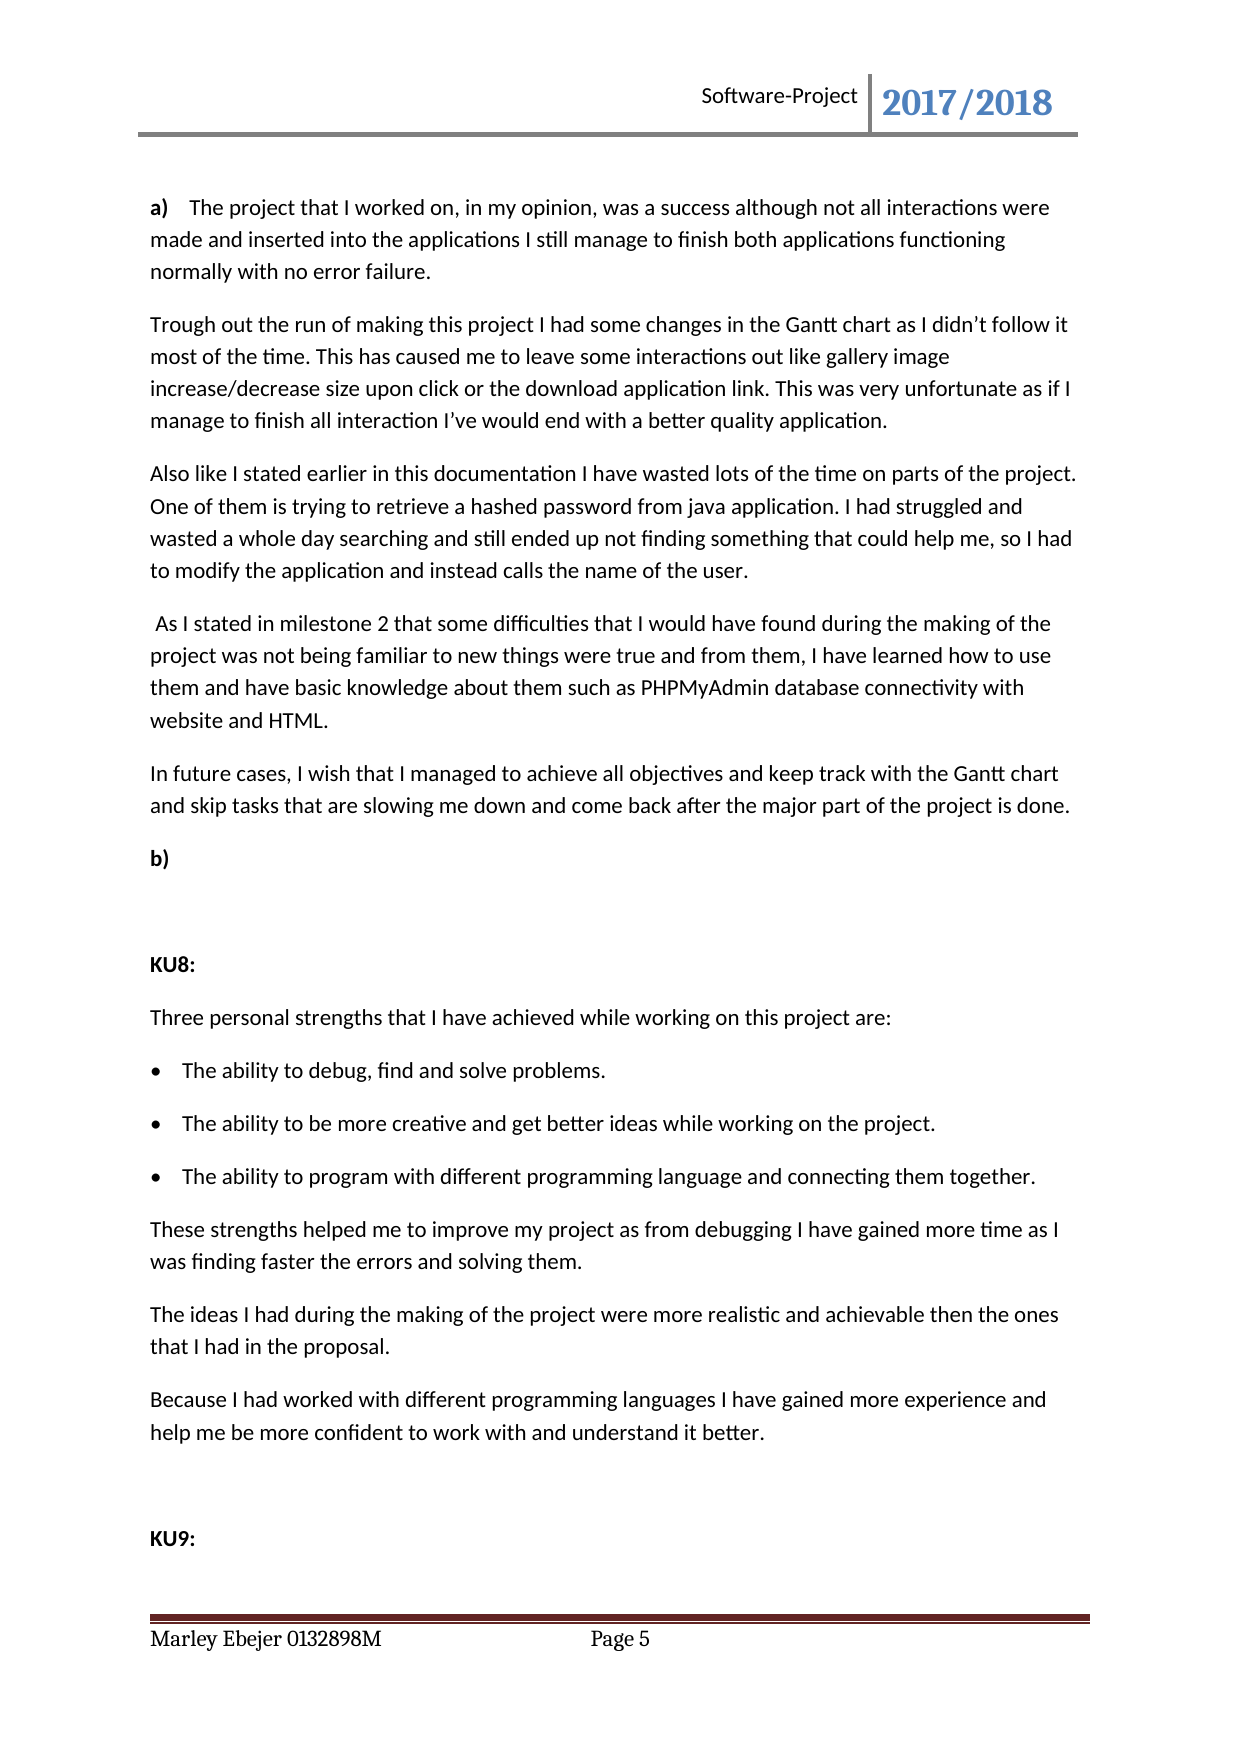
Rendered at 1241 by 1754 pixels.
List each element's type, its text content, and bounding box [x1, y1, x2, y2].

text b) [150, 844, 1090, 872]
text These strengths helped me to improve my project as from debugging I have gained more time as I was finding faster the errors and solving them. [150, 1215, 1090, 1275]
text Because I had worked with different programming languages I have gained more experience and help me be more confident to work with and understand it better. [150, 1386, 1090, 1446]
text The ideas I had during the making of the project were more realistic and achievable then the ones that I had in the proposal. [150, 1300, 1090, 1361]
text Trough out the run of making this project I had some changes in the Gantt chart as I didn’t follow it most of the time. This has caused me to leave some interactions out like gallery image increase/decrease size upon click or the download application link. This was very unfortunate as if I manage to finish all interaction I’ve would end with a better quality application. [150, 310, 1090, 434]
text • The ability to program with different programming language and connecting them together. [150, 1162, 1090, 1190]
text KU8: [150, 950, 1090, 978]
text Three personal strengths that I have achieved while working on this project are: [150, 1003, 1090, 1031]
text As I stated in milestone 2 that some difficulties that I would have found during the making of the project was not being familiar to new things were true and from them, I have learned how to use them and have basic knowledge about them such as PHPMyAdmin database connectivity with website and HTML. [150, 609, 1090, 734]
text KU9: [150, 1524, 1090, 1552]
text • The ability to be more creative and get better ideas while working on the project. [150, 1109, 1090, 1137]
text Also like I stated earlier in this documentation I have wasted lots of the time on parts of the project. One of them is trying to retrieve a hashed password from java application. I had struggled and wasted a whole day searching and still ended up not finding something that could help me, so I had to modify the application and instead calls the name of the user. [150, 459, 1090, 584]
text a) The project that I worked on, in my opinion, was a success although not all interactions were made and inserted into the applications I still manage to finish both applications functioning normally with no error failure. [150, 193, 1090, 285]
text • The ability to debug, find and solve problems. [150, 1056, 1090, 1084]
text In future cases, I wish that I managed to achieve all objectives and keep track with the Gantt chart and skip tasks that are slowing me down and come back after the major part of the project is done. [150, 759, 1090, 819]
